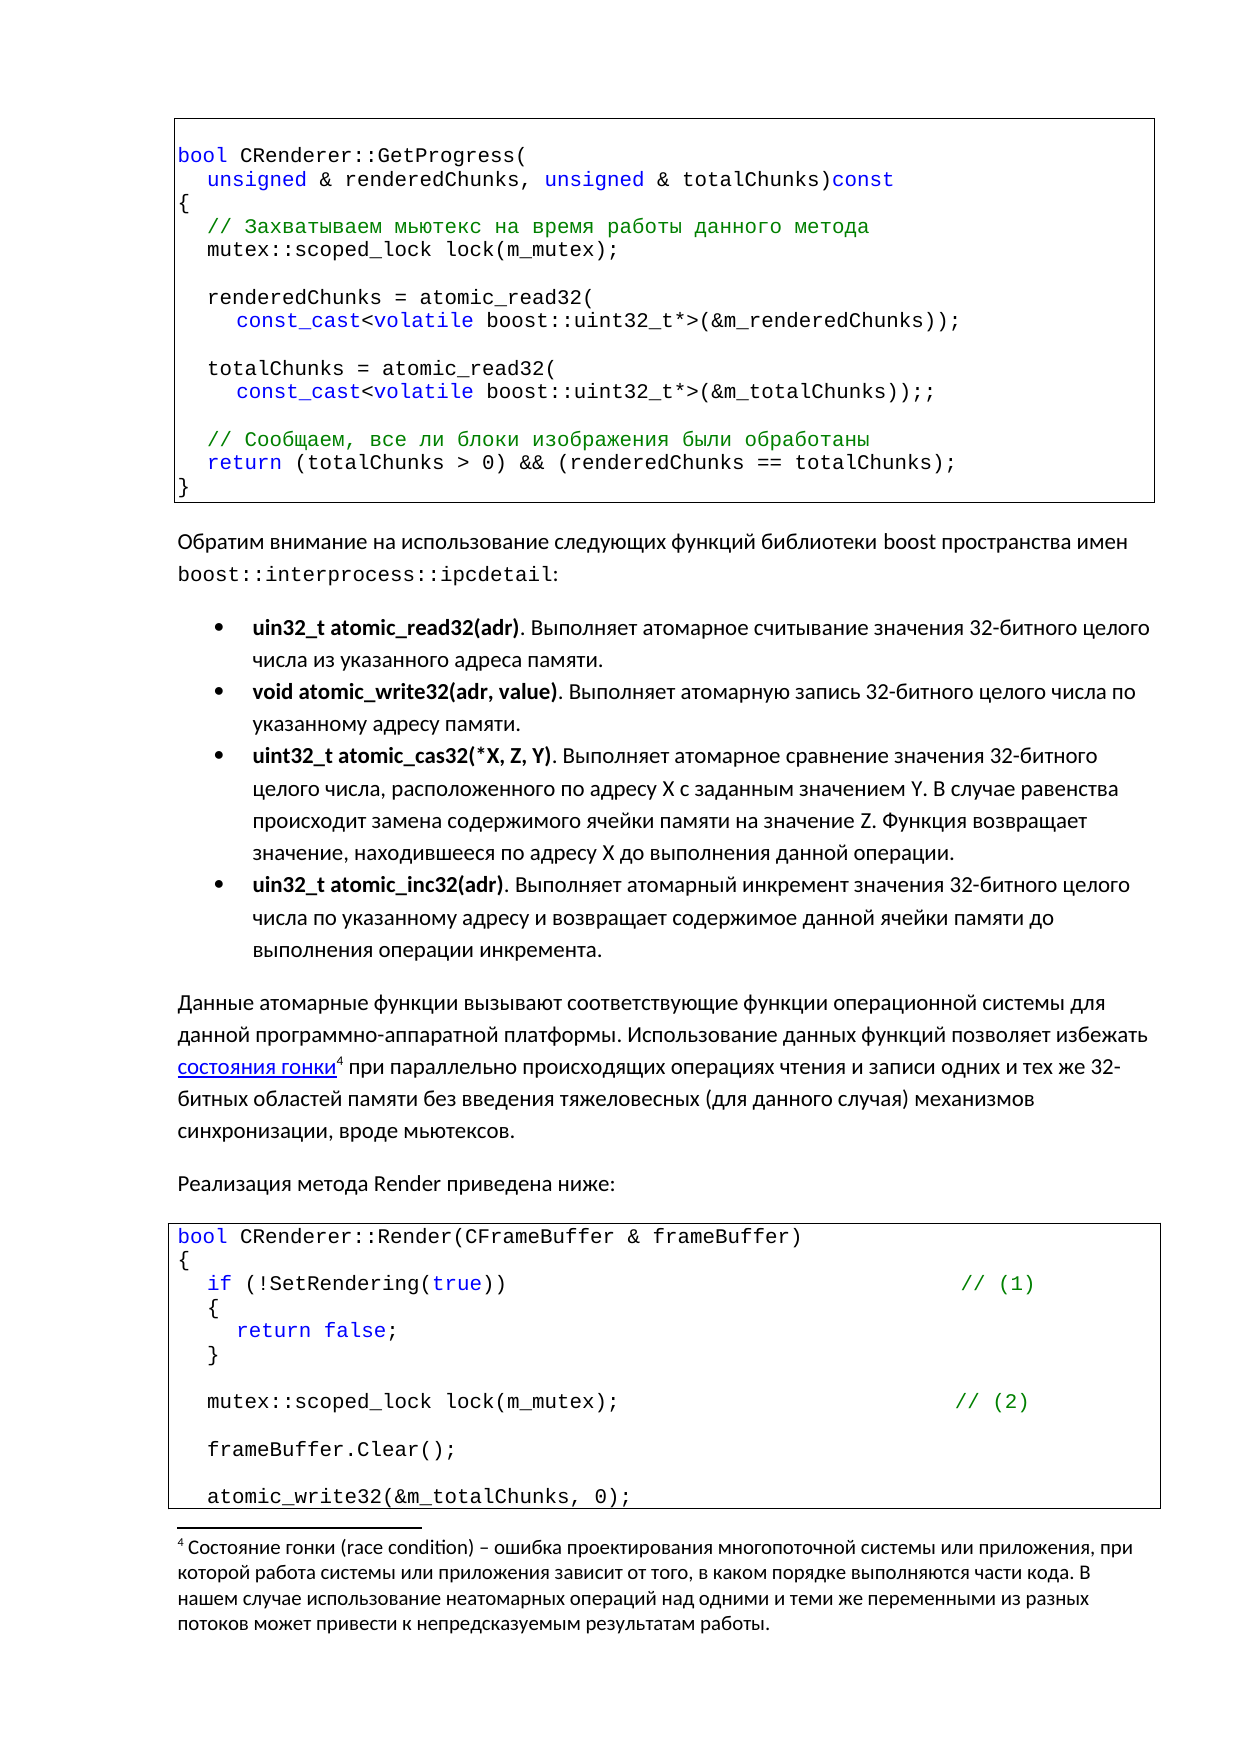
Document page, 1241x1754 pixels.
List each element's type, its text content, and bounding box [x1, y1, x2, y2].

list uin32_t atomic_inc32(adr). Выполняет атомарный инкремент значения 32-битного целого числа по указанному адресу и возвращает содержимое данной ячейки памяти до выполнения операции инкремента. [215, 870, 1152, 963]
text frameBuffer.Clear(); [177, 1438, 1152, 1462]
text renderedChunks = atomic_read32( [177, 287, 1152, 310]
text return false; [177, 1320, 1152, 1344]
text // Захватываем мьютекс на время работы данного метода [177, 216, 1152, 239]
text bool CRenderer::Render(CFrameBuffer & frameBuffer) [169, 1224, 1160, 1249]
list uint32_t atomic_cas32(*X, Z, Y). Выполняет атомарное сравнение значения 32-битного целого числа, расположенного по адресу X с заданным значением Y. В случае равенства происходит замена содержимого ячейки памяти на значение Z. Функция возвращает значение, находившееся по адресу X до выполнения данной операции. [215, 742, 1152, 866]
text bool CRenderer::GetProgress( [177, 145, 1152, 168]
text mutex::scoped_lock lock(m_mutex); // (2) [177, 1391, 1152, 1415]
text return (totalChunks > 0) && (renderedChunks == totalChunks); [177, 452, 1152, 473]
text // Сообщаем, все ли блоки изображения были обработаны [177, 429, 1152, 452]
text if (!SetRendering(true)) // (1) [177, 1273, 1152, 1297]
text totalChunks = atomic_read32( [177, 358, 1152, 381]
text { [177, 1249, 1152, 1273]
text Обратим внимание на использование следующих функций библиотеки boost пространства имен boost::interprocess::ipcdetail: [177, 527, 1152, 588]
text Реализация метода Render приведена ниже: [177, 1169, 1152, 1198]
text { [177, 1297, 1152, 1320]
text const_cast<volatile boost::uint32_t*>(&m_renderedChunks)); [177, 310, 1152, 334]
list void atomic_write32(adr, value). Выполняет атомарную запись 32-битного целого числа по указанному адресу памяти. [215, 677, 1152, 737]
text Данные атомарные функции вызывают соответствующие функции операционной системы для данной программно-аппаратной платформы. Использование данных функций позволяет избежать состояния гонки при параллельно происходящих операциях чтения и записи одних и тех же 32-битных областей памяти без введения тяжеловесных (для данного случая) механизмов синхронизации, вроде мьютексов. [177, 988, 1152, 1144]
text mutex::scoped_lock lock(m_mutex); [177, 239, 1152, 263]
text const_cast<volatile boost::uint32_t*>(&m_totalChunks));; [177, 381, 1152, 405]
text atomic_write32(&m_totalChunks, 0); [177, 1486, 1152, 1508]
text unsigned & renderedChunks, unsigned & totalChunks)const [177, 168, 1152, 192]
text } [175, 473, 1154, 502]
list uin32_t atomic_read32(adr). Выполняет атомарное считывание значения 32-битного целого числа из указанного адреса памяти. [215, 613, 1152, 673]
text } [177, 1344, 1152, 1368]
text { [177, 192, 1152, 216]
